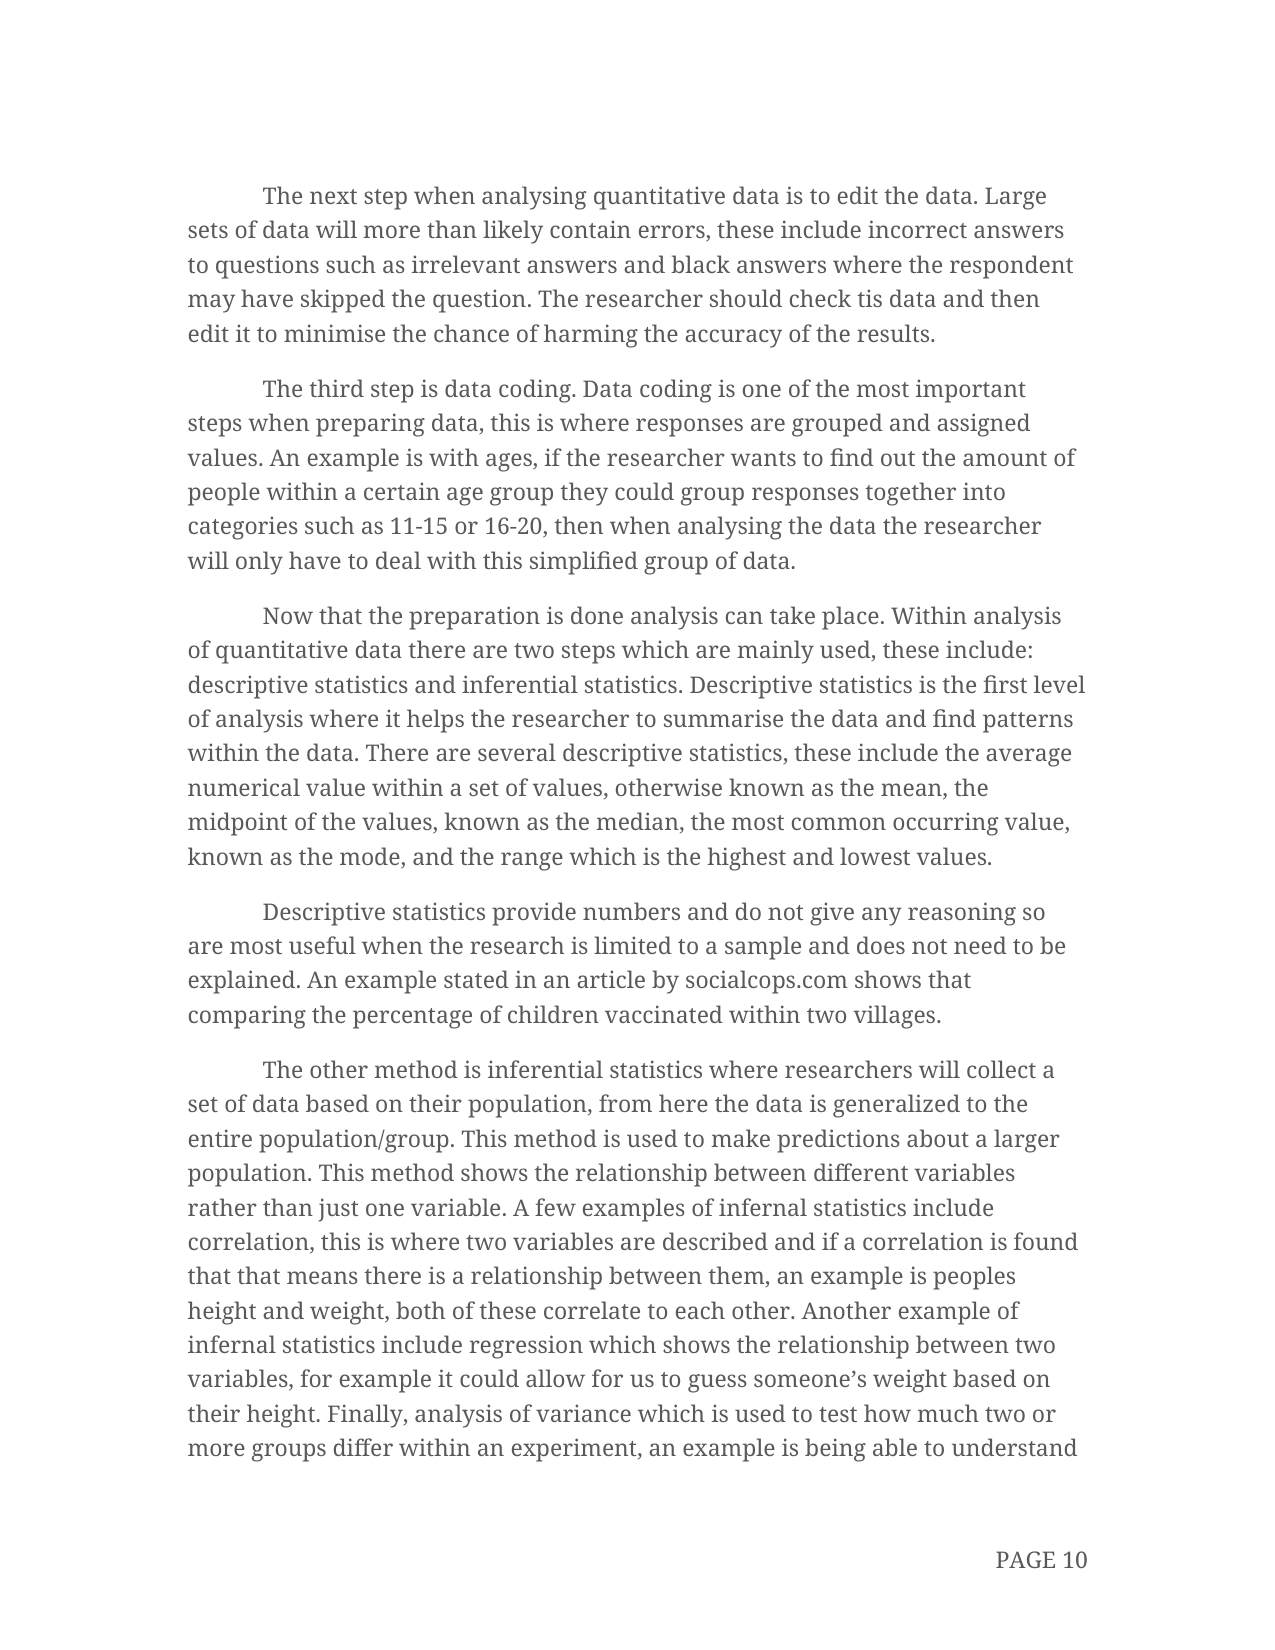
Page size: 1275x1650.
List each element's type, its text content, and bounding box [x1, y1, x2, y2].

text The third step is data coding. Data coding is one of the most important steps when preparing data, this is where responses are grouped and assigned values. An example is with ages, if the researcher wants to find out the amount of people within a certain age group they could group responses together into categories such as 11-15 or 16-20, then when analysing the data the researcher will only have to deal with this simplified group of data. [187, 373, 1087, 576]
text Descriptive statistics provide numbers and do not give any reasoning so are most useful when the research is limited to a sample and does not need to be explained. An example stated in an article by socialcops.com shows that comparing the percentage of children vaccinated within two villages. [187, 896, 1087, 1030]
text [187, 1054, 1087, 1463]
text The next step when analysing quantitative data is to edit the data. Large sets of data will more than likely contain errors, these include incorrect answers to questions such as irrelevant answers and black answers where the respondent may have skipped the question. The researcher should check tis data and then edit it to minimise the chance of harming the accuracy of the results. [187, 180, 1087, 349]
text Now that the preparation is done analysis can take place. Within analysis of quantitative data there are two steps which are mainly used, these include: descriptive statistics and inferential statistics. Descriptive statistics is the first level of analysis where it helps the researcher to summarise the data and find patterns within the data. There are several descriptive statistics, these include the average numerical value within a set of values, otherwise known as the mean, the midpoint of the values, known as the median, the most common occurring value, known as the mode, and the range which is the highest and lowest values. [187, 600, 1087, 872]
